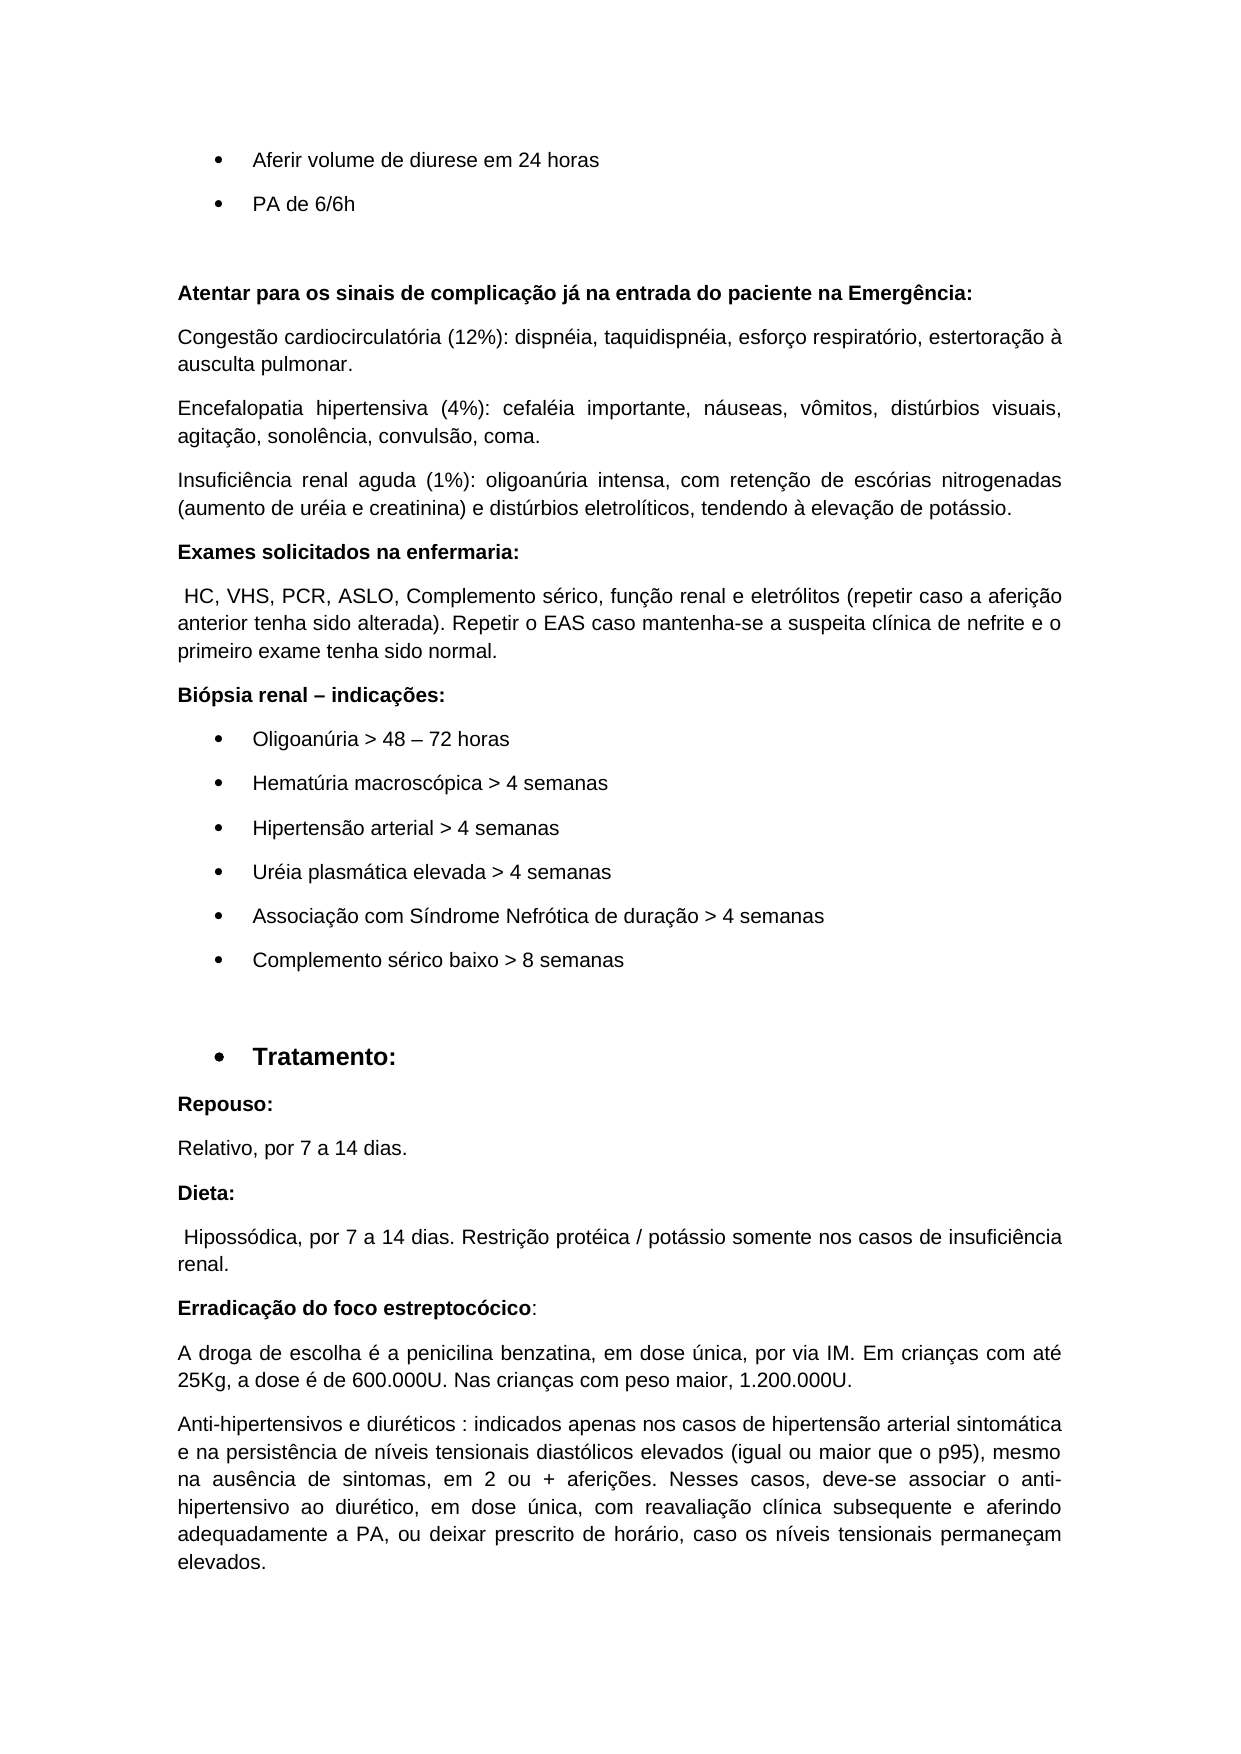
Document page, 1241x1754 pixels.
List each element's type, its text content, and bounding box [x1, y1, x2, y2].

text HC, VHS, PCR, ASLO, Complemento sérico, função renal e eletrólitos (repetir caso a aferição anterior tenha sido alterada). Repetir o EAS caso mantenha-se a suspeita clínica de nefrite e o primeiro exame tenha sido normal. [177, 584, 1063, 663]
text Exames solicitados na enfermaria: [177, 539, 1063, 563]
text Dieta: [177, 1180, 1063, 1204]
list Hematúria macroscópica > 4 semanas [215, 771, 1063, 795]
list Aferir volume de diurese em 24 horas [215, 148, 1063, 172]
text A droga de escolha é a penicilina benzatina, em dose única, por via IM. Em crianças com até 25Kg, a dose é de 600.000U. Nas crianças com peso maior, 1.200.000U. [177, 1340, 1063, 1392]
text Insuficiência renal aguda (1%): oligoanúria intensa, com retenção de escórias nitrogenadas (aumento de uréia e creatinina) e distúrbios eletrolíticos, tendendo à elevação de potássio. [177, 468, 1063, 519]
text Atentar para os sinais de complicação já na entrada do paciente na Emergência: [177, 280, 1063, 304]
text Congestão cardiocirculatória (12%): dispnéia, taquidispnéia, esforço respiratório, estertoração à ausculta pulmonar. [177, 324, 1063, 376]
text Relativo, por 7 a 14 dias. [177, 1136, 1063, 1160]
list Hipertensão arterial > 4 semanas [215, 816, 1063, 839]
list Uréia plasmática elevada > 4 semanas [215, 860, 1063, 884]
text Repouso: [177, 1092, 1063, 1116]
text Hipossódica, por 7 a 14 dias. Restrição protéica / potássio somente nos casos de insuficiência renal. [177, 1224, 1063, 1276]
list Complemento sérico baixo > 8 semanas [215, 948, 1063, 972]
text Encefalopatia hipertensiva (4%): cefaléia importante, náuseas, vômitos, distúrbios visuais, agitação, sonolência, convulsão, coma. [177, 396, 1063, 448]
text Erradicação do foco estreptocócico: [177, 1296, 1063, 1320]
list Associação com Síndrome Nefrótica de duração > 4 semanas [215, 904, 1063, 928]
list PA de 6/6h [215, 192, 1063, 216]
text Anti-hipertensivos e diuréticos : indicados apenas nos casos de hipertensão arterial sintomática e na persistência de níveis tensionais diastólicos elevados (igual ou maior que o p95), mesmo na ausência de sintomas, em 2 ou + aferições. Nesses casos, deve-se associar o anti-hipertensivo ao diurético, em dose única, com reavaliação clínica subsequente e aferindo adequadamente a PA, ou deixar prescrito de horário, caso os níveis tensionais permaneçam elevados. [177, 1412, 1063, 1573]
list Tratamento: [215, 1042, 1063, 1071]
text Biópsia renal – indicações: [177, 683, 1063, 707]
list Oligoanúria > 48 – 72 horas [215, 727, 1063, 751]
